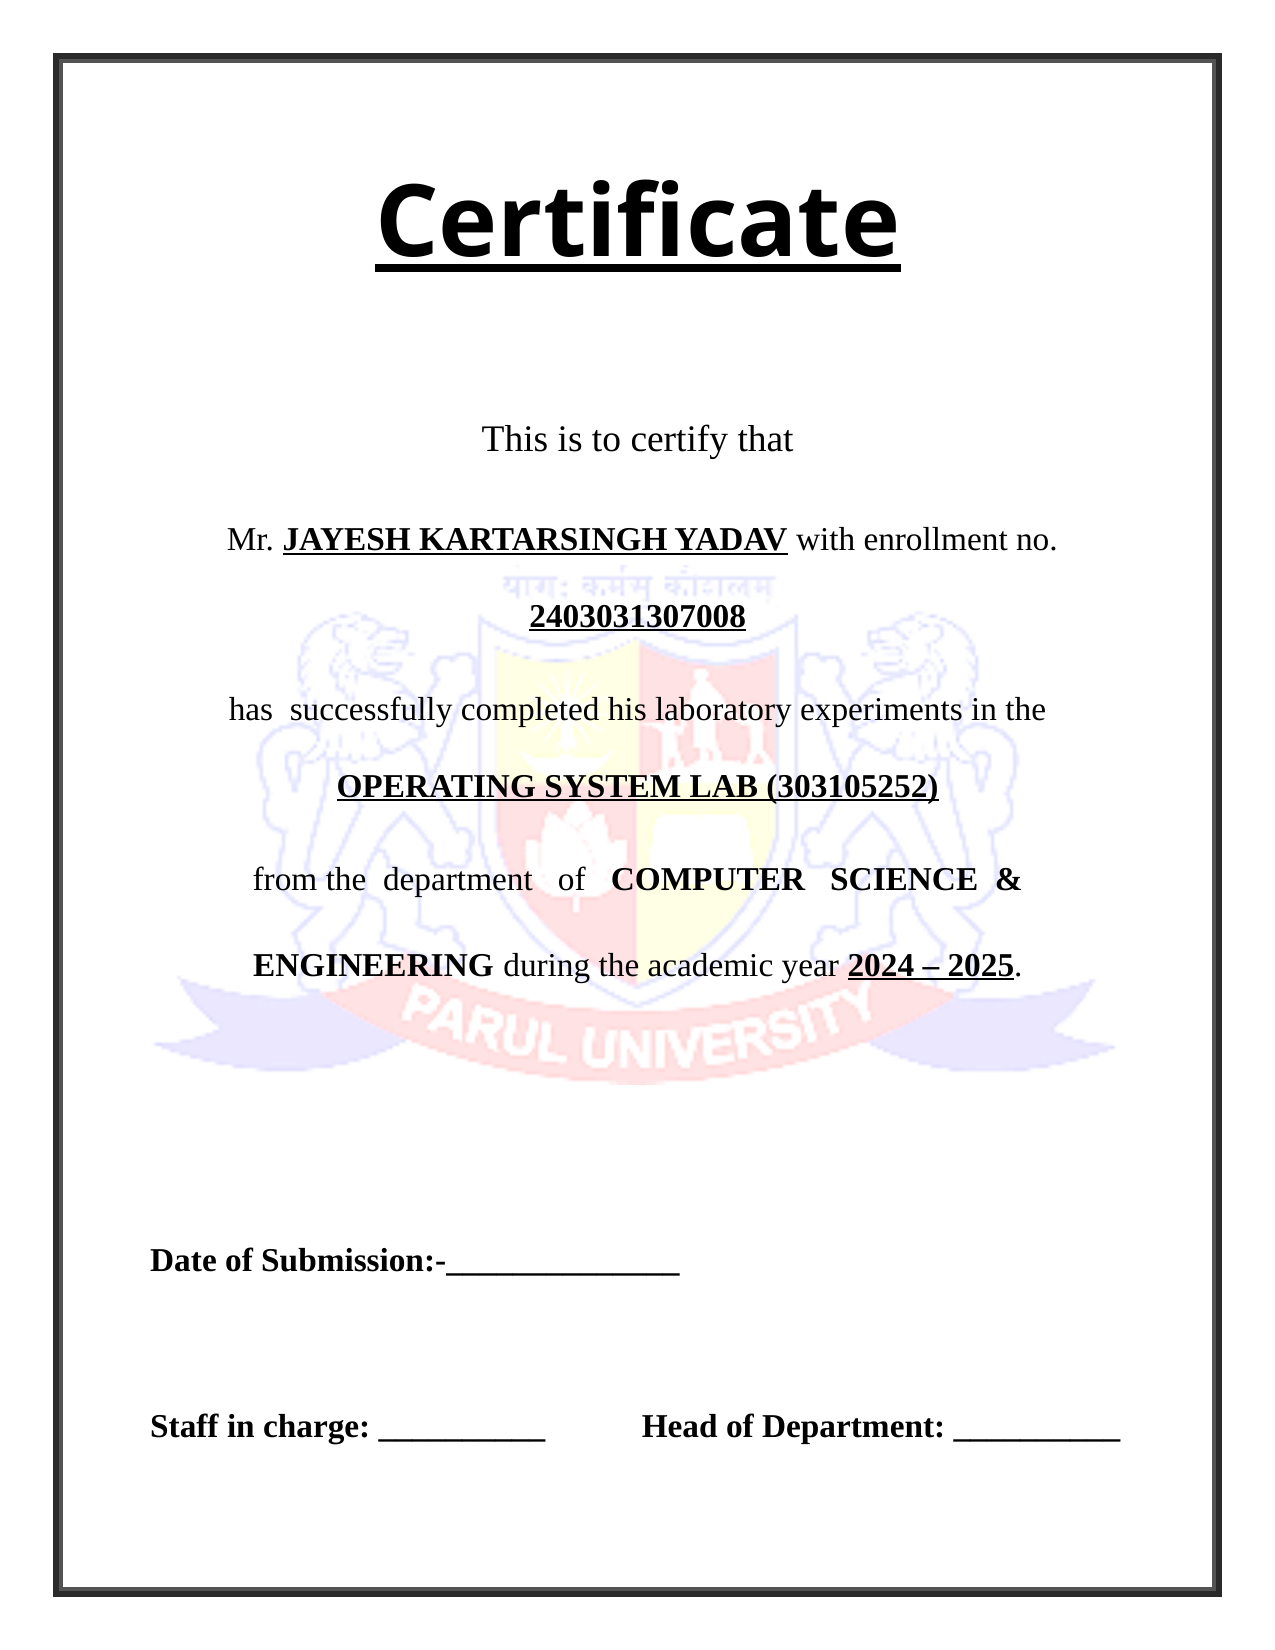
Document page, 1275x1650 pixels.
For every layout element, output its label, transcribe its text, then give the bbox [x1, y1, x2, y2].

text This is to certify that [150, 417, 1125, 460]
text Date of Submission:-______________ [150, 1240, 1125, 1278]
text from the department of COMPUTER SCIENCE & ENGINEERING during the academic year 2024 – 2025. [150, 859, 1125, 984]
text Certificate [150, 150, 1125, 286]
text Staff in charge: __________ Head of Department: __________ [150, 1407, 1125, 1445]
text Mr. JAYESH KARTARSINGH YADAV with enrollment no. 2403031307008 [150, 519, 1125, 634]
text has successfully completed his laboratory experiments in the OPERATING SYSTEM LAB (303105252) [150, 689, 1125, 804]
